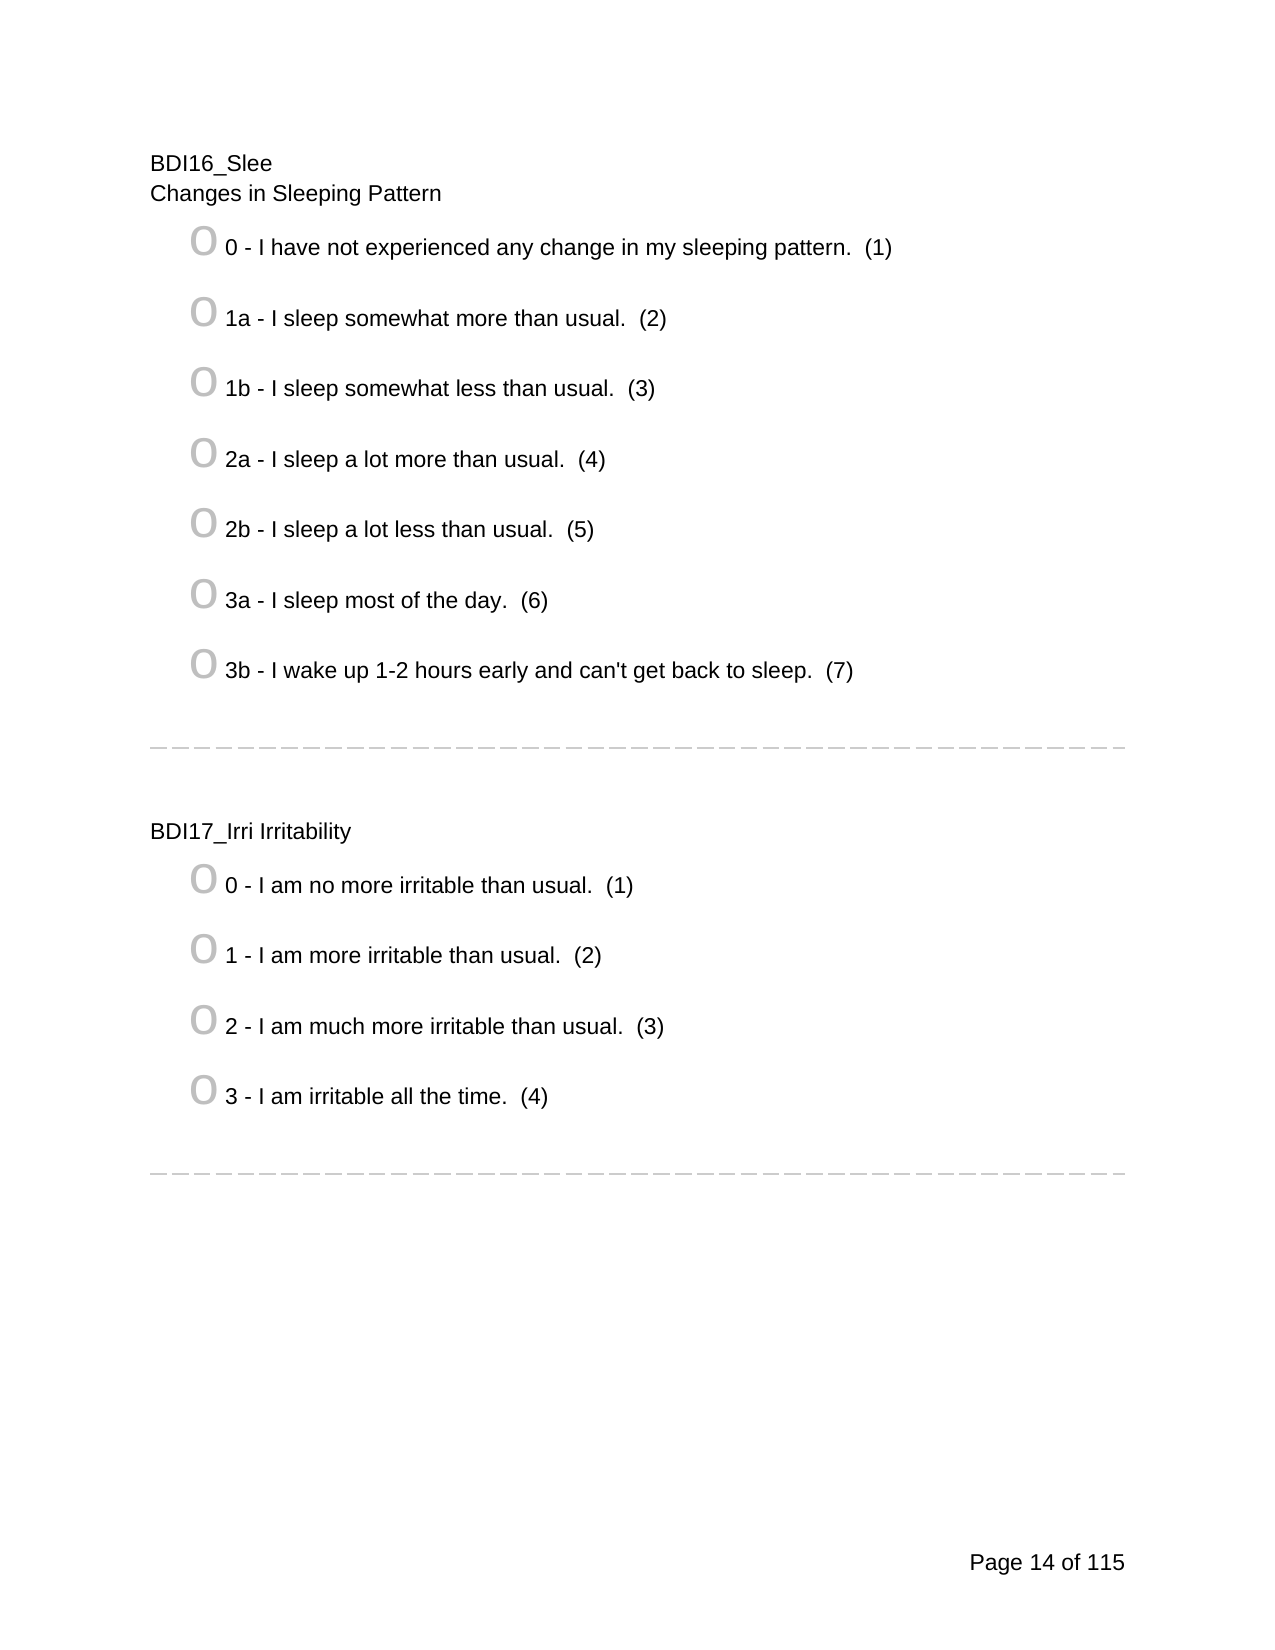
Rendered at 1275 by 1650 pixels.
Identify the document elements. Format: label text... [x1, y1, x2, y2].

list 0 - I have not experienced any change in my sleeping pattern. (1) [187, 210, 1125, 272]
list 3 - I am irritable all the time. (4) [187, 1060, 1125, 1121]
list 1 - I am more irritable than usual. (2) [187, 919, 1125, 980]
list 3a - I sleep most of the day. (6) [187, 563, 1125, 624]
text BDI16_Slee Changes in Sleeping Pattern [150, 150, 1125, 207]
list 2b - I sleep a lot less than usual. (5) [187, 492, 1125, 554]
text BDI17_Irri Irritability [150, 818, 1125, 844]
list 1a - I sleep somewhat more than usual. (2) [187, 281, 1125, 342]
list 3b - I wake up 1-2 hours early and can't get back to sleep. (7) [187, 633, 1125, 695]
list 1b - I sleep somewhat less than usual. (3) [187, 351, 1125, 413]
list 0 - I am no more irritable than usual. (1) [187, 848, 1125, 909]
list 2 - I am much more irritable than usual. (3) [187, 989, 1125, 1051]
list 2a - I sleep a lot more than usual. (4) [187, 422, 1125, 483]
